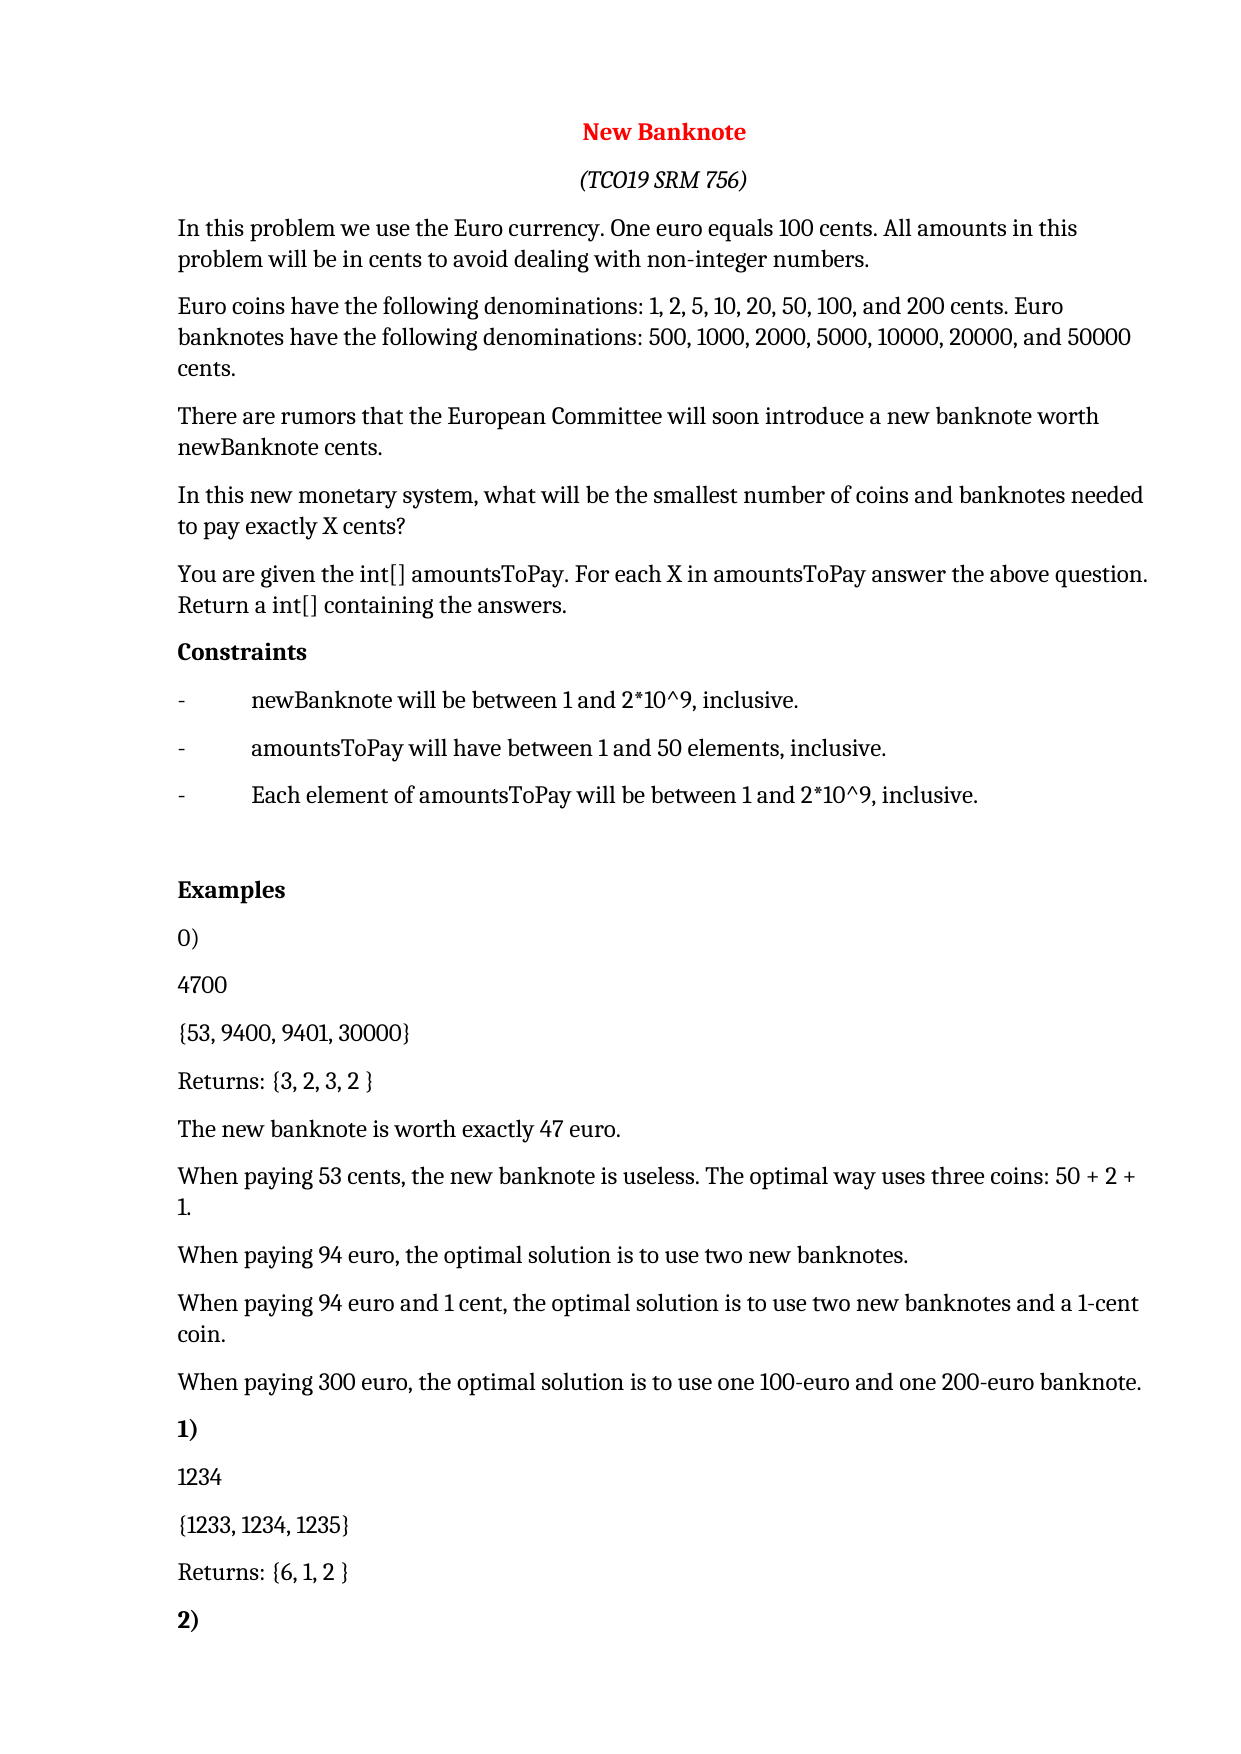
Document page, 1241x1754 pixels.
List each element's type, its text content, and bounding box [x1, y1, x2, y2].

text Constraints [177, 638, 1152, 667]
text The new banknote is worth exactly 47 euro. [177, 1114, 1152, 1143]
text When paying 53 cents, the new banknote is useless. The optimal way uses three coins: 50 + 2 + 1. [177, 1162, 1152, 1222]
text 2) [177, 1606, 1152, 1635]
text When paying 94 euro and 1 cent, the optimal solution is to use two new banknotes and a 1-cent coin. [177, 1289, 1152, 1348]
text New Banknote [177, 118, 1152, 147]
text Returns: {3, 2, 3, 2 } [177, 1067, 1152, 1096]
text - Each element of amountsToPay will be between 1 and 2*10^9, inclusive. [177, 781, 1152, 810]
text {1233, 1234, 1235} [177, 1511, 1152, 1539]
text 0) [177, 924, 1152, 952]
text Euro coins have the following denominations: 1, 2, 5, 10, 20, 50, 100, and 200 cents. Euro banknotes have the following denominations: 500, 1000, 2000, 5000, 10000, 20000, and 50000 cents. [177, 292, 1152, 383]
text In this problem we use the Euro currency. One euro equals 100 cents. All amounts in this problem will be in cents to avoid dealing with non-integer numbers. [177, 213, 1152, 273]
text There are rumors that the European Committee will soon introduce a new banknote worth newBanknote cents. [177, 402, 1152, 462]
text 1234 [177, 1463, 1152, 1492]
text Returns: {6, 1, 2 } [177, 1558, 1152, 1587]
text (TCO19 SRM 756) [177, 166, 1152, 194]
text - newBanknote will be between 1 and 2*10^9, inclusive. [177, 686, 1152, 715]
text Examples [177, 876, 1152, 905]
text 4700 [177, 971, 1152, 1000]
text You are given the int[] amountsToPay. For each X in amountsToPay answer the above question. Return a int[] containing the answers. [177, 559, 1152, 619]
text When paying 94 euro, the optimal solution is to use two new banknotes. [177, 1241, 1152, 1270]
text In this new monetary system, what will be the smallest number of coins and banknotes needed to pay exactly X cents? [177, 481, 1152, 541]
text When paying 300 euro, the optimal solution is to use one 100-euro and one 200-euro banknote. [177, 1367, 1152, 1396]
text {53, 9400, 9401, 30000} [177, 1019, 1152, 1048]
text - amountsToPay will have between 1 and 50 elements, inclusive. [177, 734, 1152, 762]
text 1) [177, 1415, 1152, 1444]
